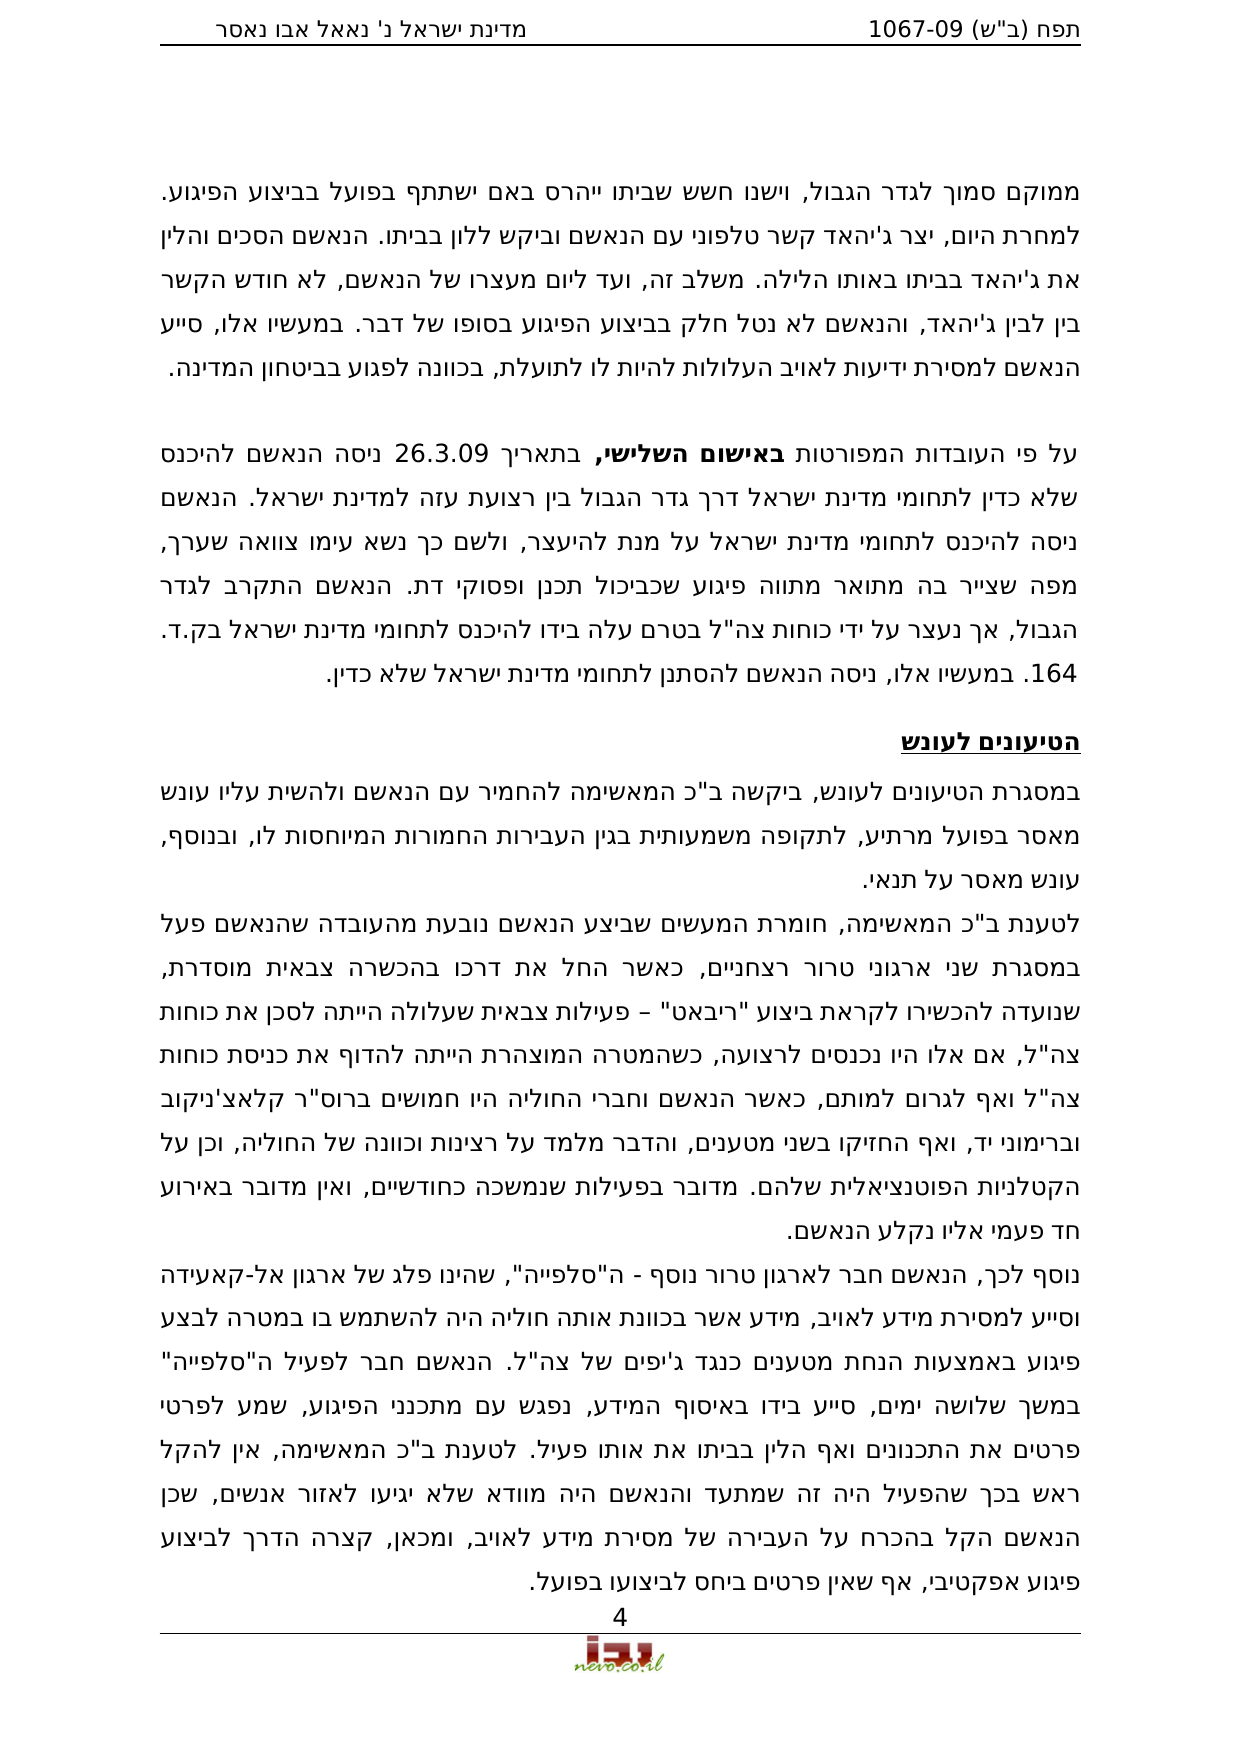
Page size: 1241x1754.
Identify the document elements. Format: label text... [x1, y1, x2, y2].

text לטענת ב"כ המאשימה, חומרת המעשים שביצע הנאשם נובעת מהעובדה שהנאשם פעל במסגרת שני ארגוני טרור רצחניים, כאשר החל את דרכו בהכשרה צבאית מוסדרת, שנועדה להכשירו לקראת ביצוע "ריבאט" – פעילות צבאית שעלולה הייתה לסכן את כוחות צה"ל, אם אלו היו נכנסים לרצועה, כשהמטרה המוצהרת הייתה להדוף את כניסת כוחות צה"ל ואף לגרום למותם, כאשר הנאשם וחברי החוליה היו חמושים ברוס"ר קלאצ'ניקוב וברימוני יד, ואף החזיקו בשני מטענים, והדבר מלמד על רצינות וכוונה של החוליה, וכן על הקטלניות הפוטנציאלית שלהם. מדובר בפעילות שנמשכה כחודשיים, ואין מדובר באירוע חד פעמי אליו נקלע הנאשם. [159, 909, 1081, 1245]
picture [574, 1635, 666, 1673]
subtitle הטיעונים לעונש [159, 728, 1081, 757]
text במסגרת הטיעונים לעונש, ביקשה ב"כ המאשימה להחמיר עם הנאשם ולהשית עליו עונש מאסר בפועל מרתיע, לתקופה משמעותית בגין העבירות החמורות המיוחסות לו, ובנוסף, עונש מאסר על תנאי. [159, 778, 1081, 894]
text נוסף לכך, הנאשם חבר לארגון טרור נוסף - ה"סלפייה", שהינו פלג של ארגון אל-קאעידה וסייע למסירת מידע לאויב, מידע אשר בכוונת אותה חוליה היה להשתמש בו במטרה לבצע פיגוע באמצעות הנחת מטענים כנגד ג'יפים של צה"ל. הנאשם חבר לפעיל ה"סלפייה" במשך שלושה ימים, סייע בידו באיסוף המידע, נפגש עם מתכנני הפיגוע, שמע לפרטי פרטים את התכנונים ואף הלין בביתו את אותו פעיל. לטענת ב"כ המאשימה, אין להקל ראש בכך שהפעיל היה זה שמתעד והנאשם היה מוודא שלא יגיעו לאזור אנשים, שכן הנאשם הקל בהכרח על העבירה של מסירת מידע לאויב, ומכאן, קצרה הדרך לביצוע פיגוע אפקטיבי, אף שאין פרטים ביחס לביצועו בפועל. [159, 1260, 1081, 1596]
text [159, 177, 1081, 382]
text על פי העובדות המפורטות באישום השלישי, בתאריך 26.3.09 ניסה הנאשם להיכנס שלא כדין לתחומי מדינת ישראל דרך גדר הגבול בין רצועת עזה למדינת ישראל. הנאשם ניסה להיכנס לתחומי מדינת ישראל על מנת להיעצר, ולשם כך נשא עימו צוואה שערך, מפה שצייר בה מתואר מתווה פיגוע שכביכול תכנן ופסוקי דת. הנאשם התקרב לגדר הגבול, אך נעצר על ידי כוחות צה"ל בטרם עלה בידו להיכנס לתחומי מדינת ישראל בק.ד. 164. במעשיו אלו, ניסה הנאשם להסתנן לתחומי מדינת ישראל שלא כדין. [159, 439, 1078, 688]
